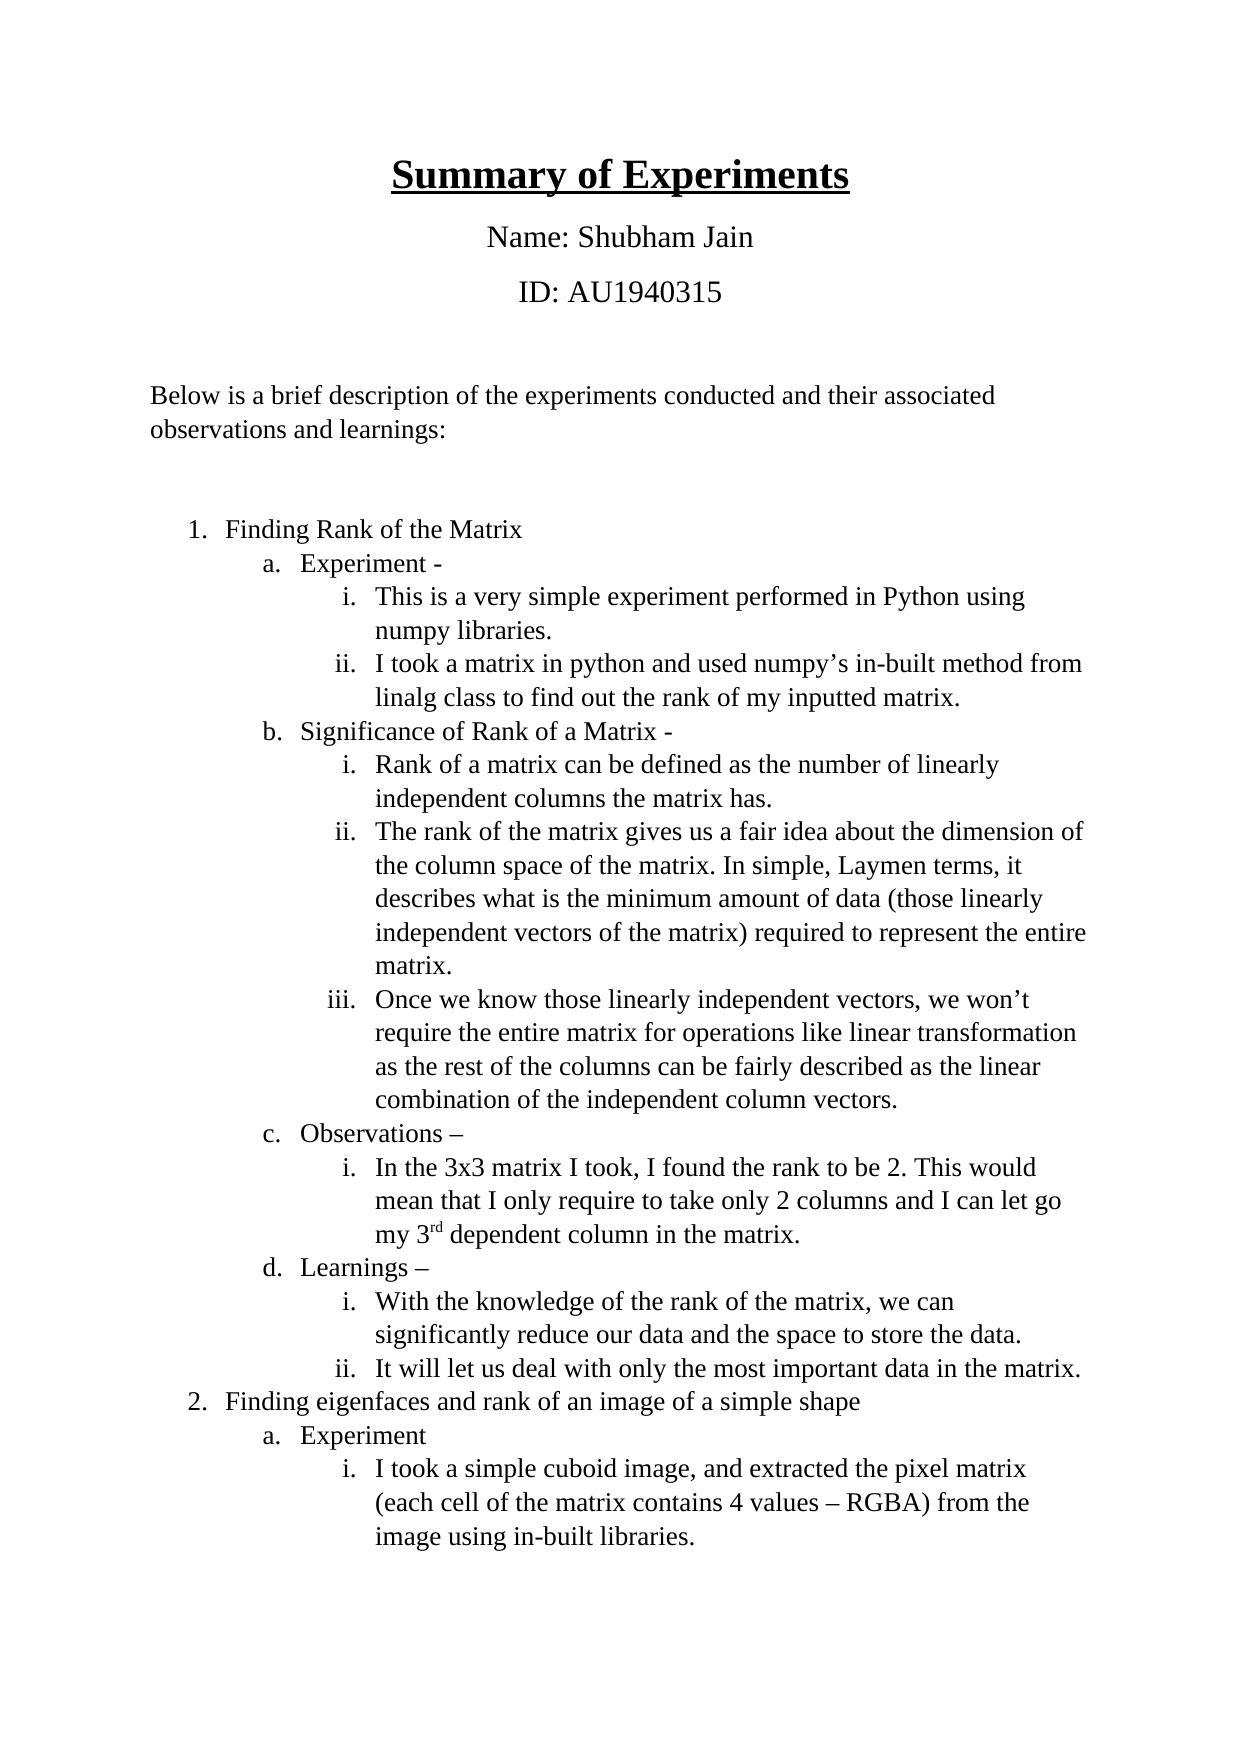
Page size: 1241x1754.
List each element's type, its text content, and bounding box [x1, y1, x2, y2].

text ID: AU1940315 [150, 274, 1090, 310]
text Below is a brief description of the experiments conducted and their associated observations and learnings: [150, 379, 1090, 444]
list Finding eigenfaces and rank of an image of a simple shape [187, 1385, 1090, 1417]
list Observations – [262, 1117, 1090, 1148]
list I took a matrix in python and used numpy’s in-built method from linalg class to find out the rank of my inputted matrix. [356, 647, 1090, 712]
list It will let us deal with only the most important data in the matrix. [356, 1352, 1090, 1383]
list Experiment - [262, 547, 1090, 578]
text Name: Shubham Jain [150, 218, 1090, 254]
list In the 3x3 matrix I took, I found the rank to be 2. This would mean that I only require to take only 2 columns and I can let go my 3rd dependent column in the matrix. [356, 1151, 1090, 1249]
text Summary of Experiments [150, 150, 1090, 198]
list The rank of the matrix gives us a fair idea about the dimension of the column space of the matrix. In simple, Laymen terms, it describes what is the minimum amount of data (those linearly independent vectors of the matrix) required to represent the entire matrix. [356, 815, 1090, 981]
list Significance of Rank of a Matrix - [262, 714, 1090, 746]
list Once we know those linearly independent vectors, we won’t require the entire matrix for operations like linear transformation as the rest of the columns can be fairly described as the linear combination of the independent column vectors. [356, 983, 1090, 1115]
list Rank of a matrix can be defined as the number of linearly independent columns the matrix has. [356, 748, 1090, 813]
list Experiment [262, 1419, 1090, 1450]
list Finding Rank of the Matrix [187, 513, 1090, 544]
list This is a very simple experiment performed in Python using numpy libraries. [356, 580, 1090, 645]
list I took a simple cuboid image, and extracted the pixel matrix (each cell of the matrix contains 4 values – RGBA) from the image using in-built libraries. [356, 1452, 1090, 1551]
list With the knowledge of the rank of the matrix, we can significantly reduce our data and the space to store the data. [356, 1285, 1090, 1349]
list Learnings – [262, 1251, 1090, 1282]
